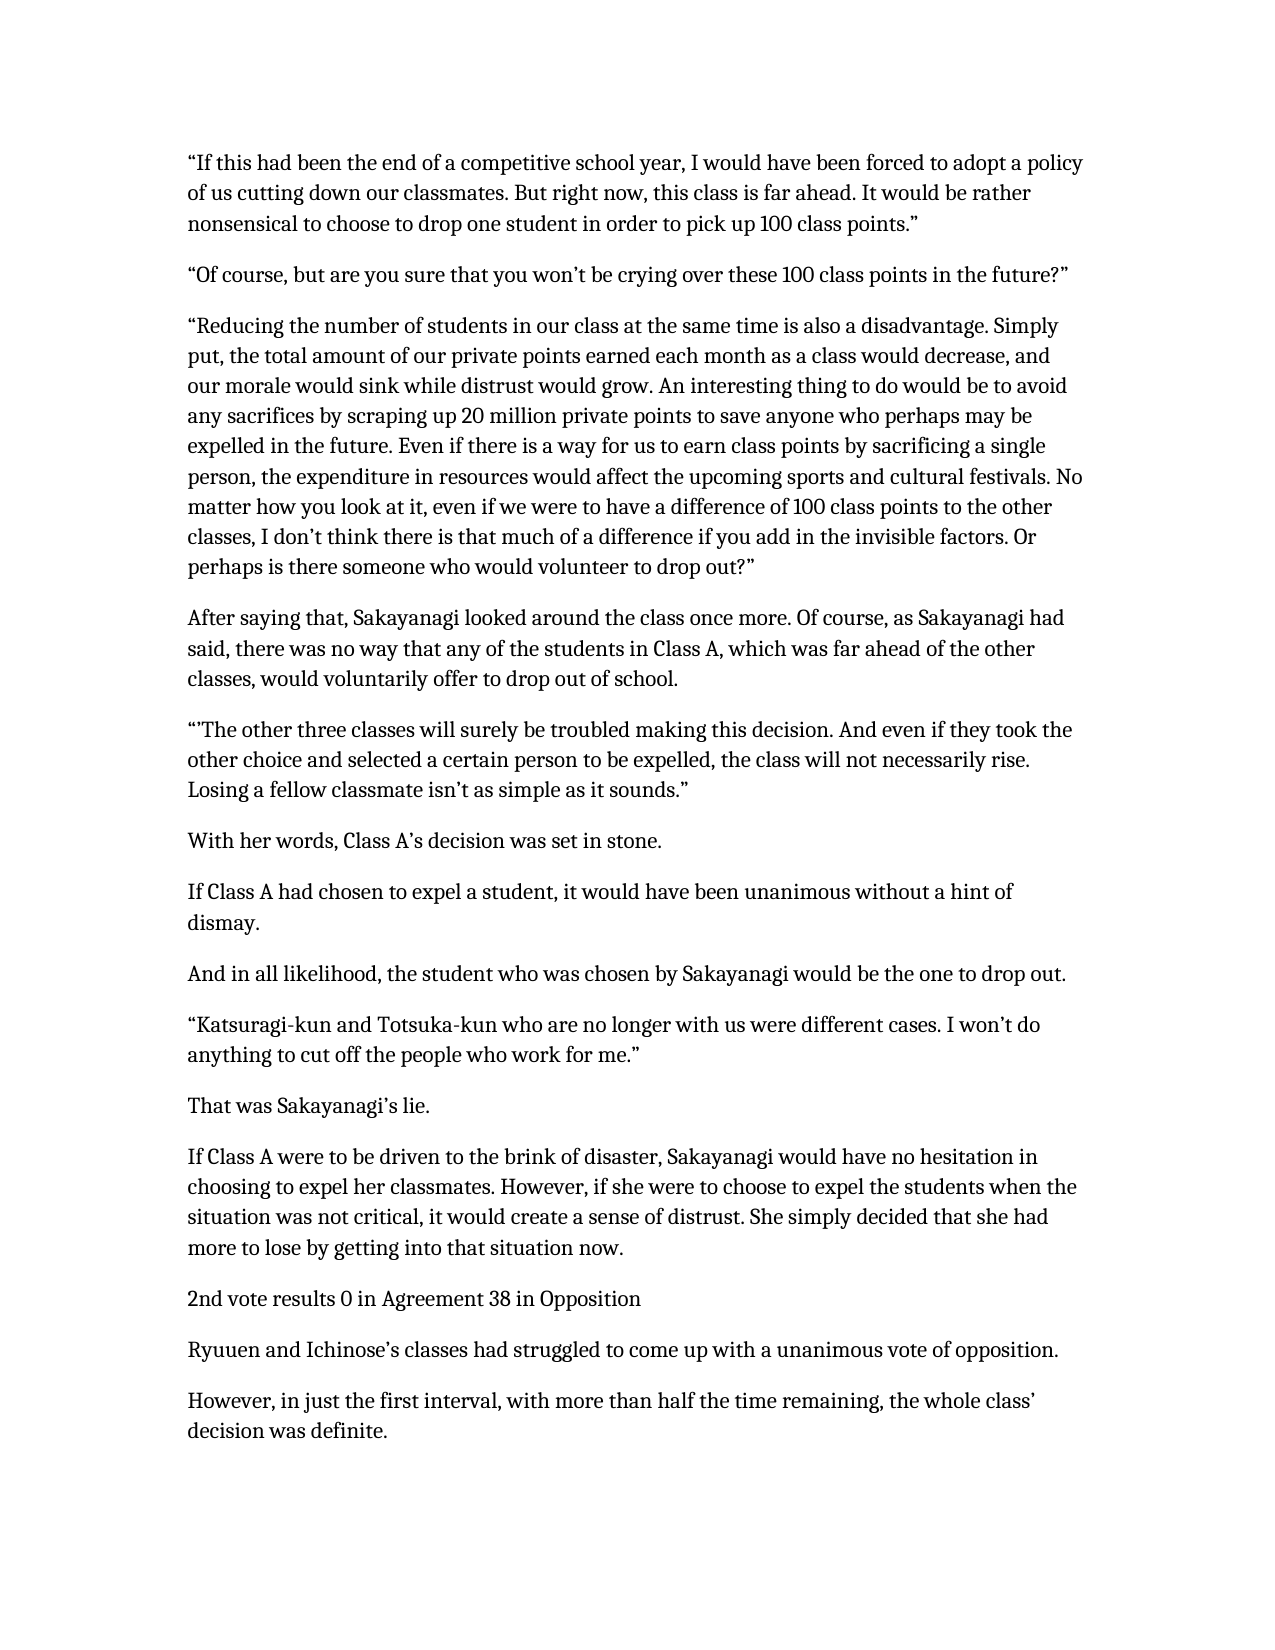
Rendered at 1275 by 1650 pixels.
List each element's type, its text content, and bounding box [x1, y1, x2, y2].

text And in all likelihood, the student who was chosen by Sakayanagi would be the one to drop out. [187, 960, 1087, 987]
text However, in just the first interval, with more than half the time remaining, the whole class’ decision was definite. [187, 1387, 1087, 1444]
text “Reducing the number of students in our class at the same time is also a disadvantage. Simply put, the total amount of our private points earned each month as a class would decrease, and our morale would sink while distrust would grow. An interesting thing to do would be to avoid any sacrifices by scraping up 20 million private points to save anyone who perhaps may be expelled in the future. Even if there is a way for us to earn class points by sacrificing a single person, the expenditure in resources would affect the upcoming sports and cultural festivals. No matter how you look at it, even if we were to have a difference of 100 class points to the other classes, I don’t think there is that much of a difference if you add in the invisible factors. Or perhaps is there someone who would volunteer to drop out?” [187, 312, 1087, 581]
text “Katsuragi-kun and Totsuka-kun who are no longer with us were different cases. I won’t do anything to cut off the people who work for me.” [187, 1011, 1087, 1068]
text “Of course, but are you sure that you won’t be crying over these 100 class points in the future?” [187, 261, 1087, 288]
text That was Sakayanagi’s lie. [187, 1093, 1087, 1119]
text 2nd vote results 0 in Agreement 38 in Opposition [187, 1285, 1087, 1312]
text “If this had been the end of a competitive school year, I would have been forced to adopt a policy of us cutting down our classmates. But right now, this class is far ahead. It would be rather nonsensical to choose to drop one student in order to pick up 100 class points.” [187, 150, 1087, 237]
text With her words, Class A’s decision was set in stone. [187, 828, 1087, 854]
text If Class A had chosen to expel a student, it would have been unanimous without a hint of dismay. [187, 879, 1087, 936]
text Ryuuen and Ichinose’s classes had struggled to come up with a unanimous vote of opposition. [187, 1336, 1087, 1363]
text After saying that, Sakayanagi looked around the class once more. Of course, as Sakayanagi had said, there was no way that any of the students in Class A, which was far ahead of the other classes, would voluntarily offer to drop out of school. [187, 605, 1087, 692]
text If Class A were to be driven to the brink of disaster, Sakayanagi would have no hesitation in choosing to expel her classmates. However, if she were to choose to expel the students when the situation was not critical, it would create a sense of distrust. She simply decided that she had more to lose by getting into that situation now. [187, 1144, 1087, 1261]
text “’The other three classes will surely be troubled making this decision. And even if they took the other choice and selected a certain person to be expelled, the class will not necessarily rise. Losing a fellow classmate isn’t as simple as it sounds.” [187, 717, 1087, 803]
